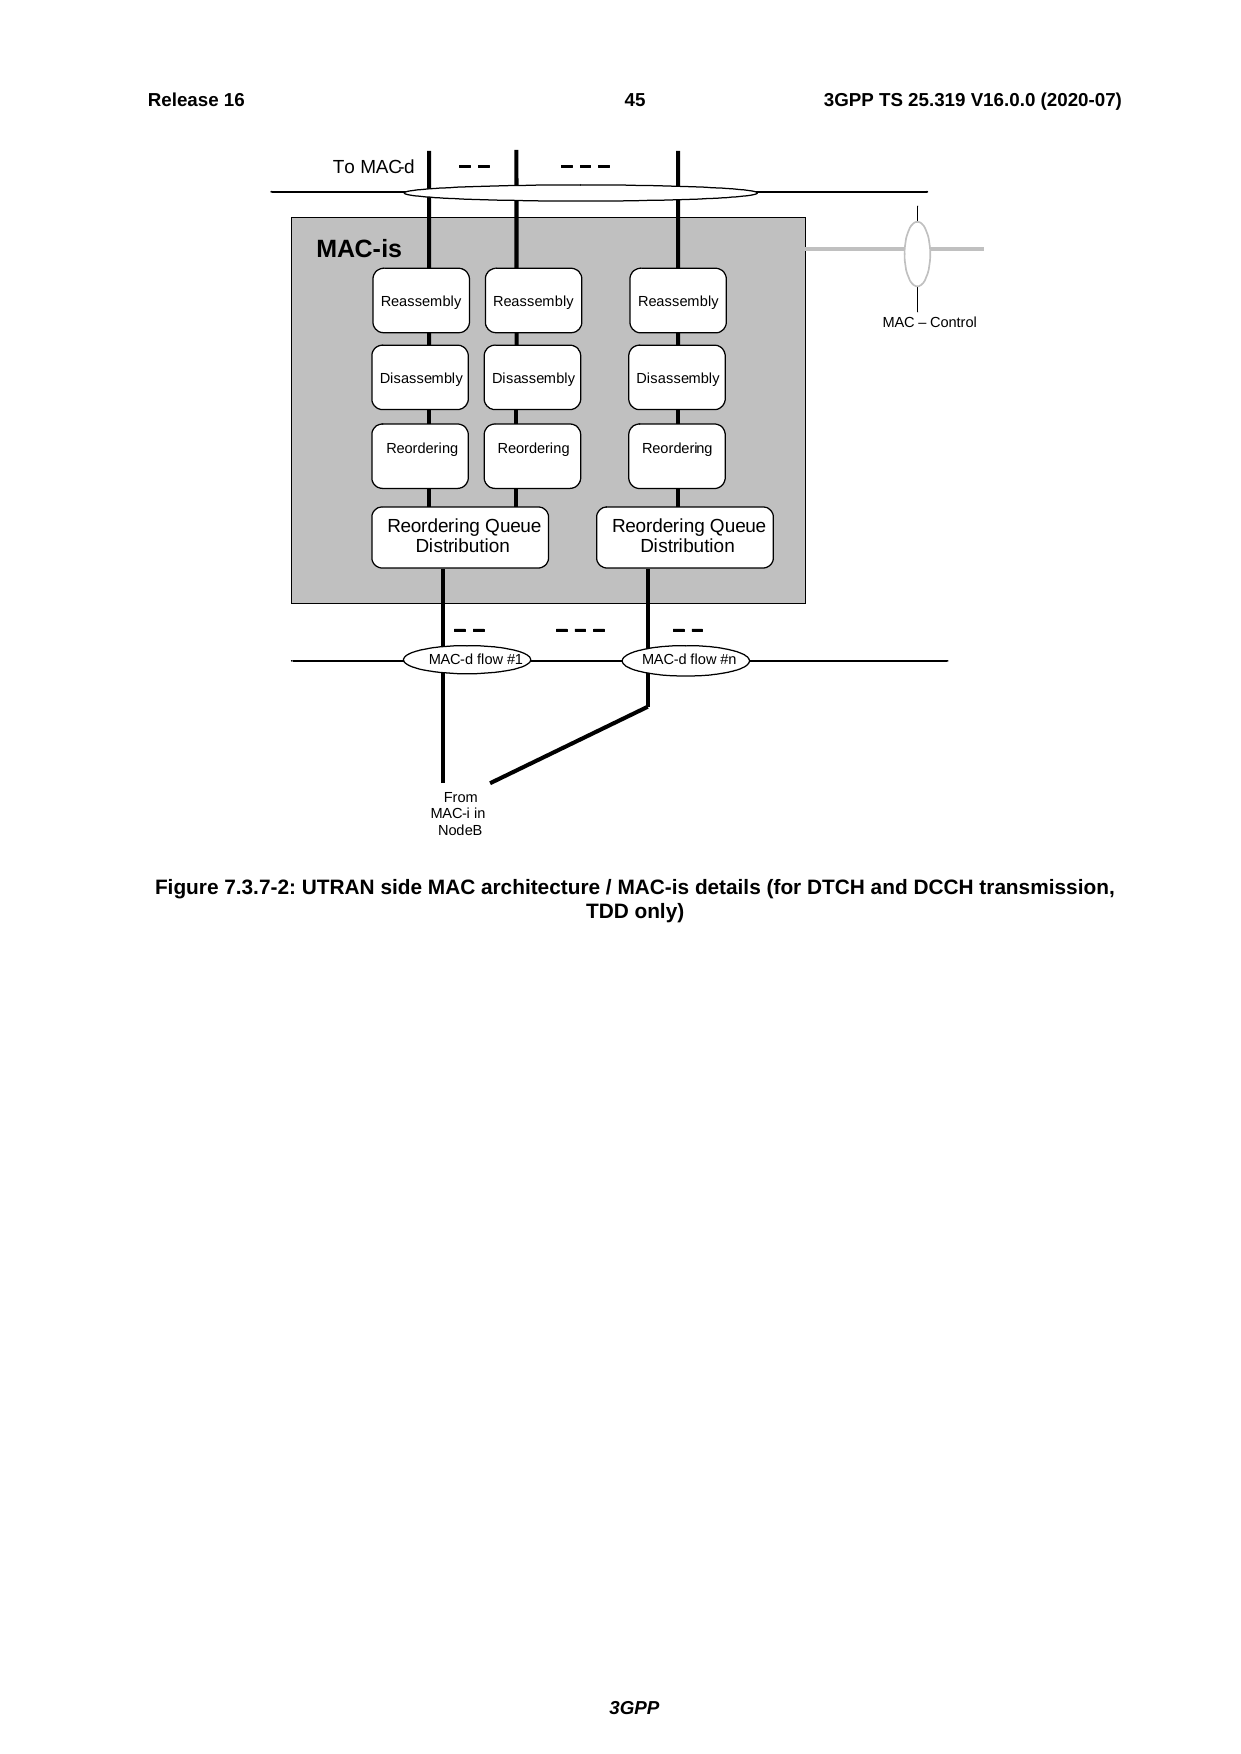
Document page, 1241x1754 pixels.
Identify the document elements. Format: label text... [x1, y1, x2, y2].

text Figure 7.3.7-2: UTRAN side MAC architecture / MAC-is details (for DTCH and DCCH transmission, TDD only) [148, 875, 1122, 923]
